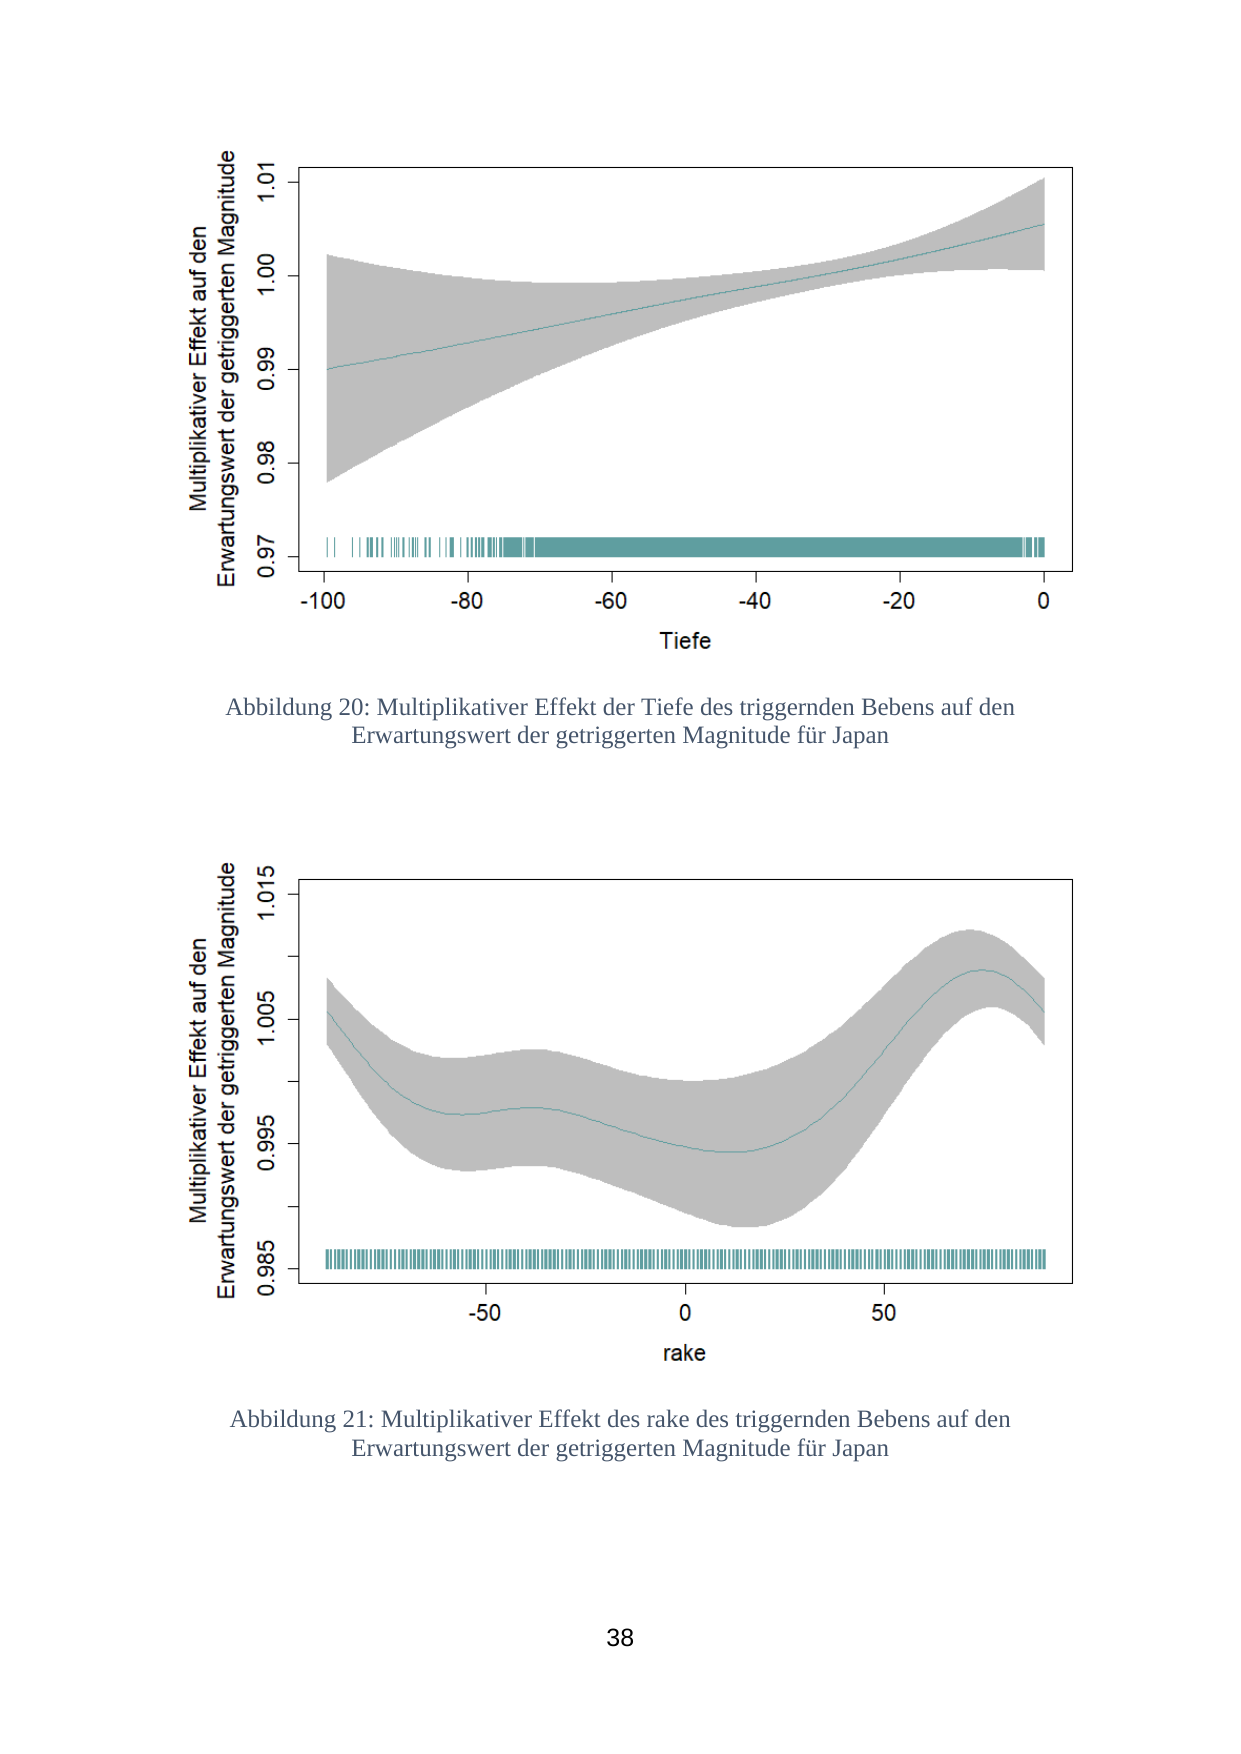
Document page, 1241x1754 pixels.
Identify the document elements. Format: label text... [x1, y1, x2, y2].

text Abbildung 21: Multiplikativer Effekt des rake des triggernden Bebens auf den Erwartungswert der getriggerten Magnitude für Japan [148, 1404, 1093, 1461]
picture [147, 860, 1093, 1385]
text Abbildung 20: Multiplikativer Effekt der Tiefe des triggernden Bebens auf den Erwartungswert der getriggerten Magnitude für Japan [148, 692, 1093, 749]
picture [147, 147, 1093, 673]
